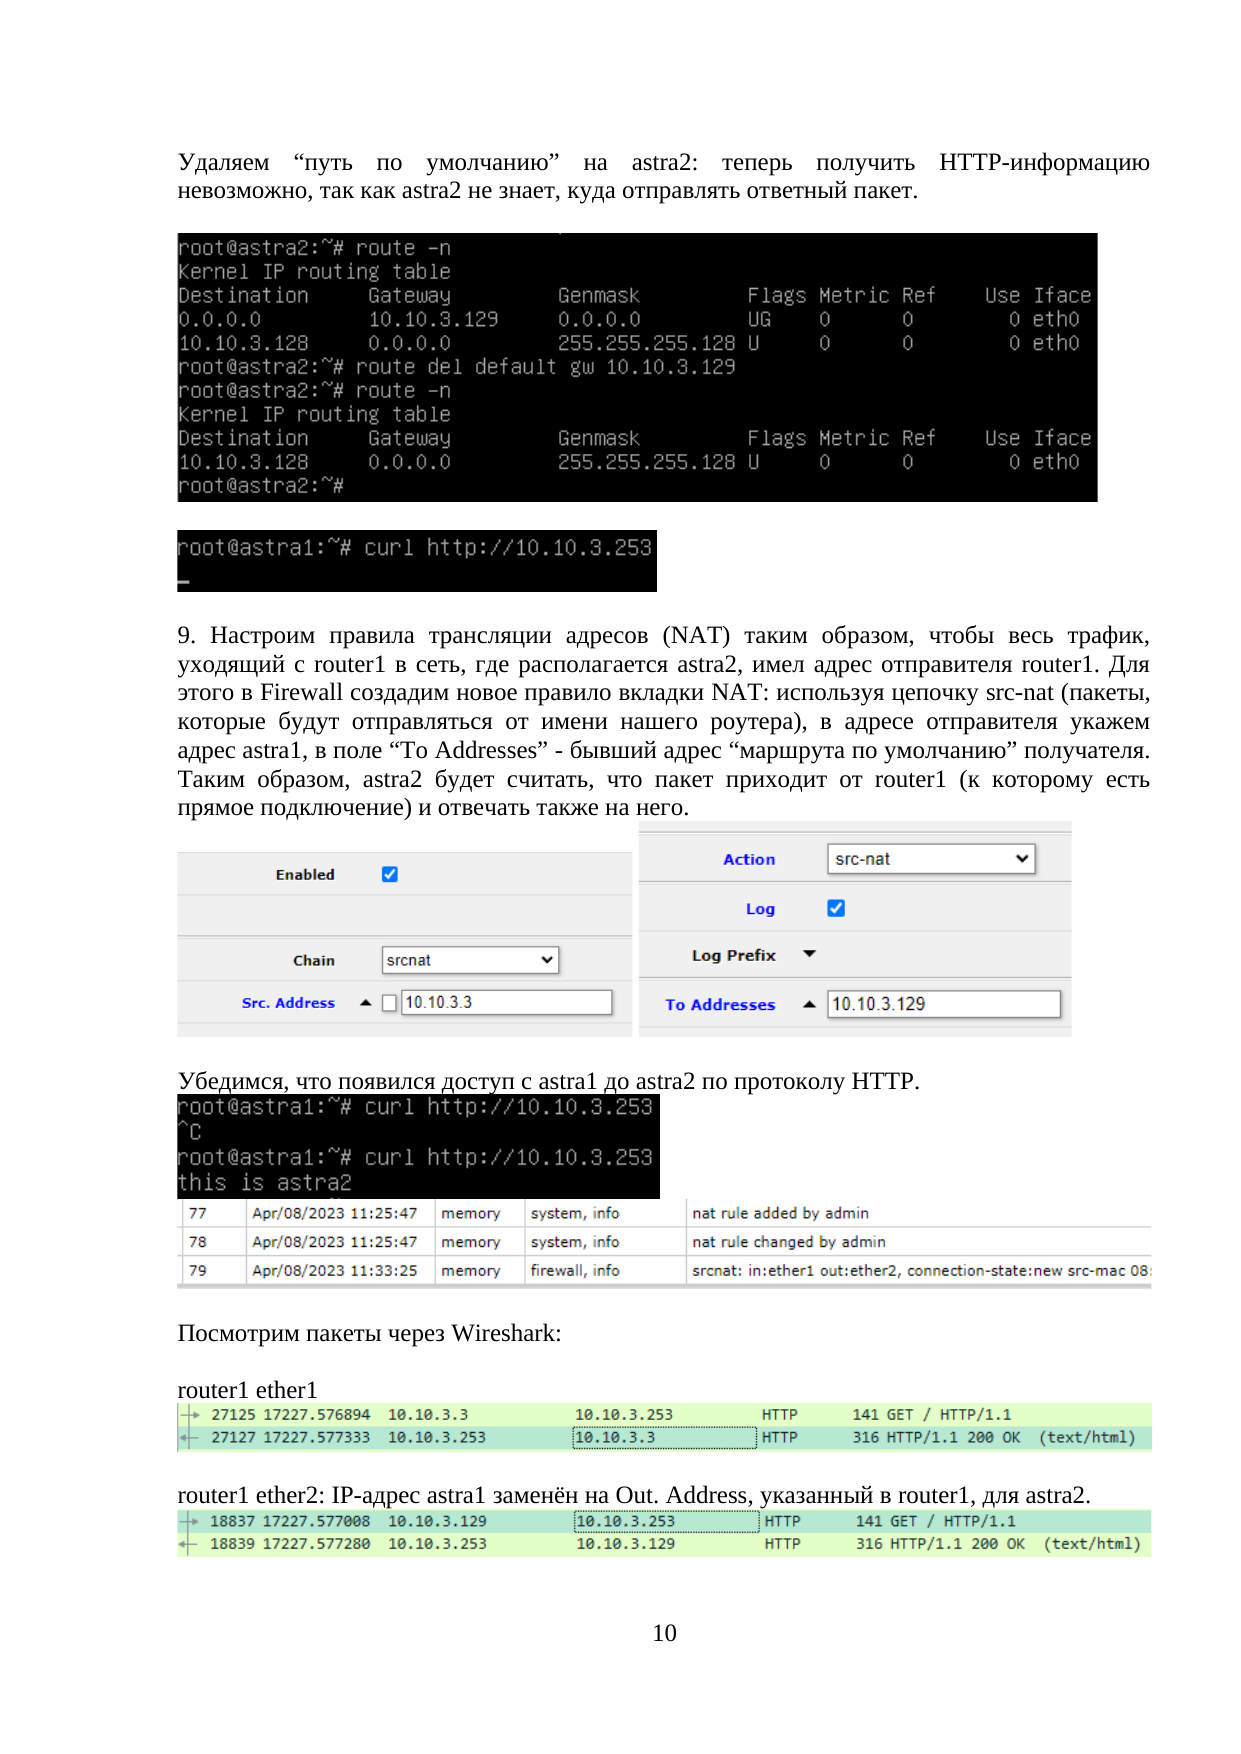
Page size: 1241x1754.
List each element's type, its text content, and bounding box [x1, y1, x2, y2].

text router1 ether1 [177, 1375, 1152, 1403]
picture [177, 852, 633, 1037]
picture [177, 530, 657, 592]
text Посмотрим пакеты через Wireshark: [177, 1318, 1152, 1346]
picture [177, 1094, 1152, 1289]
picture [177, 1509, 1152, 1557]
picture [177, 233, 1098, 502]
picture [638, 821, 1072, 1037]
text router1 ether2: IP-адрес astra1 заменён на Out. Address, указанный в router1, для astra2. [177, 1480, 1152, 1509]
picture [177, 1403, 1153, 1452]
text 9. Настроим правила трансляции адресов (NAT) таким образом, чтобы весь трафик, уходящий с router1 в сеть, где располагается astra2, имел адрес отправителя router1. Для этого в Firewall создадим новое правило вкладки NAT: используя цепочку src-nat (пакеты, которые будут отправляться от имени нашего роутера), в адресе отправителя укажем адрес astra1, в поле “To Addresses” - бывший адрес “маршрута по умолчанию” получателя. Таким образом, astra2 будет считать, что пакет приходит от router1 (к которому есть прямое подключение) и отвечать также на него. [177, 620, 1152, 821]
text Убедимся, что появился доступ с astra1 до astra2 по протоколу HTTP. [177, 1066, 1152, 1094]
text Удаляем “путь по умолчанию” на astra2: теперь получить HTTP-информацию невозможно, так как astra2 не знает, куда отправлять ответный пакет. [177, 147, 1152, 204]
